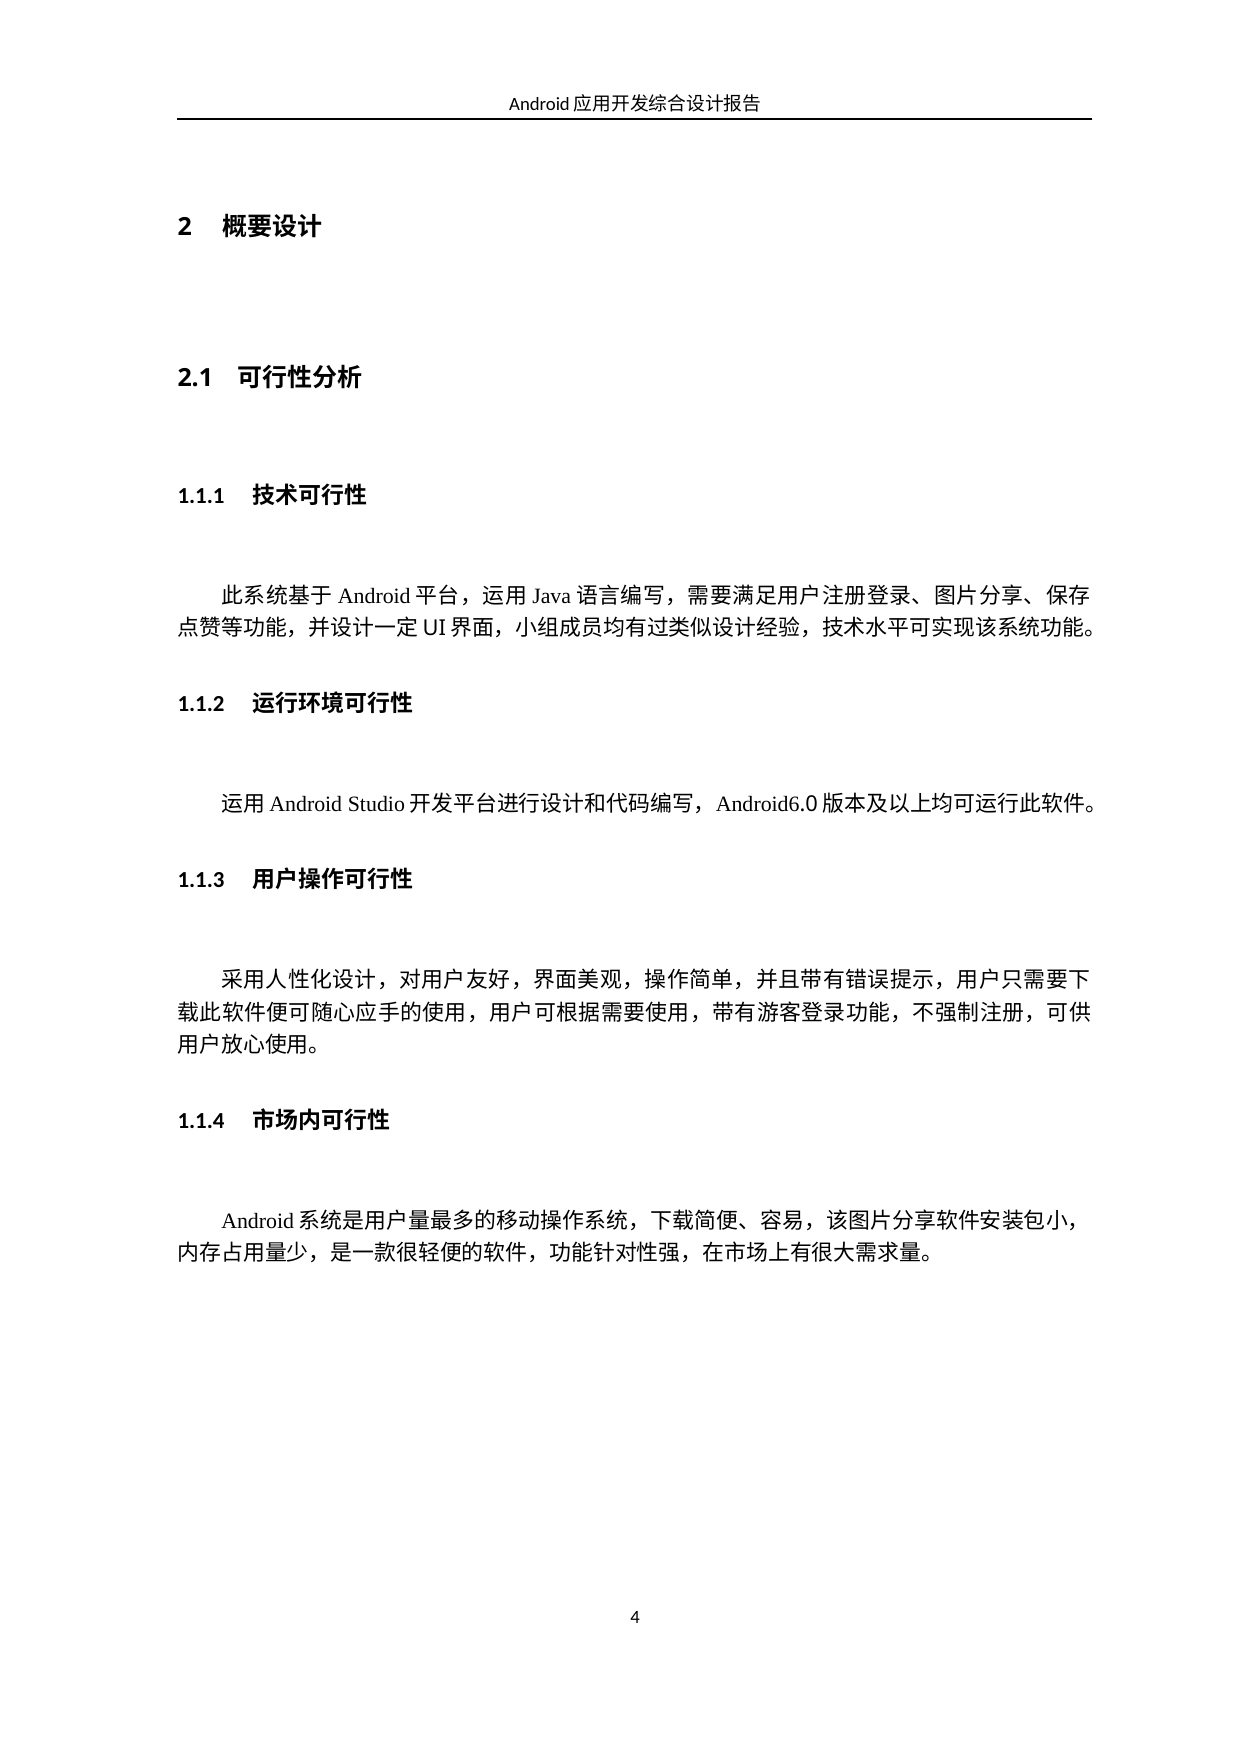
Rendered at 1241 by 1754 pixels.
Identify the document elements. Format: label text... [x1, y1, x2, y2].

subtitle 概要设计 [177, 192, 1092, 257]
subtitle 运行环境可行性 [177, 669, 1092, 734]
subtitle 技术可行性 [177, 461, 1092, 526]
subtitle 用户操作可行性 [177, 845, 1092, 910]
text Android系统是用户量最多的移动操作系统，下载简便、容易，该图片分享软件安装包小，内存占用量少，是一款很轻便的软件，功能针对性强，在市场上有很大需求量。 [177, 1202, 1092, 1267]
text 运用Android Studio开发平台进行设计和代码编写，Android6.0版本及以上均可运行此软件。 [177, 786, 1092, 818]
subtitle 可行性分析 [177, 343, 1092, 408]
text 此系统基于Android平台，运用Java语言编写，需要满足用户注册登录、图片分享、保存点赞等功能，并设计一定UI界面，小组成员均有过类似设计经验，技术水平可实现该系统功能。 [177, 577, 1092, 642]
text 采用人性化设计，对用户友好，界面美观，操作简单，并且带有错误提示，用户只需要下载此软件便可随心应手的使用，用户可根据需要使用，带有游客登录功能，不强制注册，可供用户放心使用。 [177, 962, 1092, 1059]
subtitle 市场内可行性 [177, 1086, 1092, 1151]
